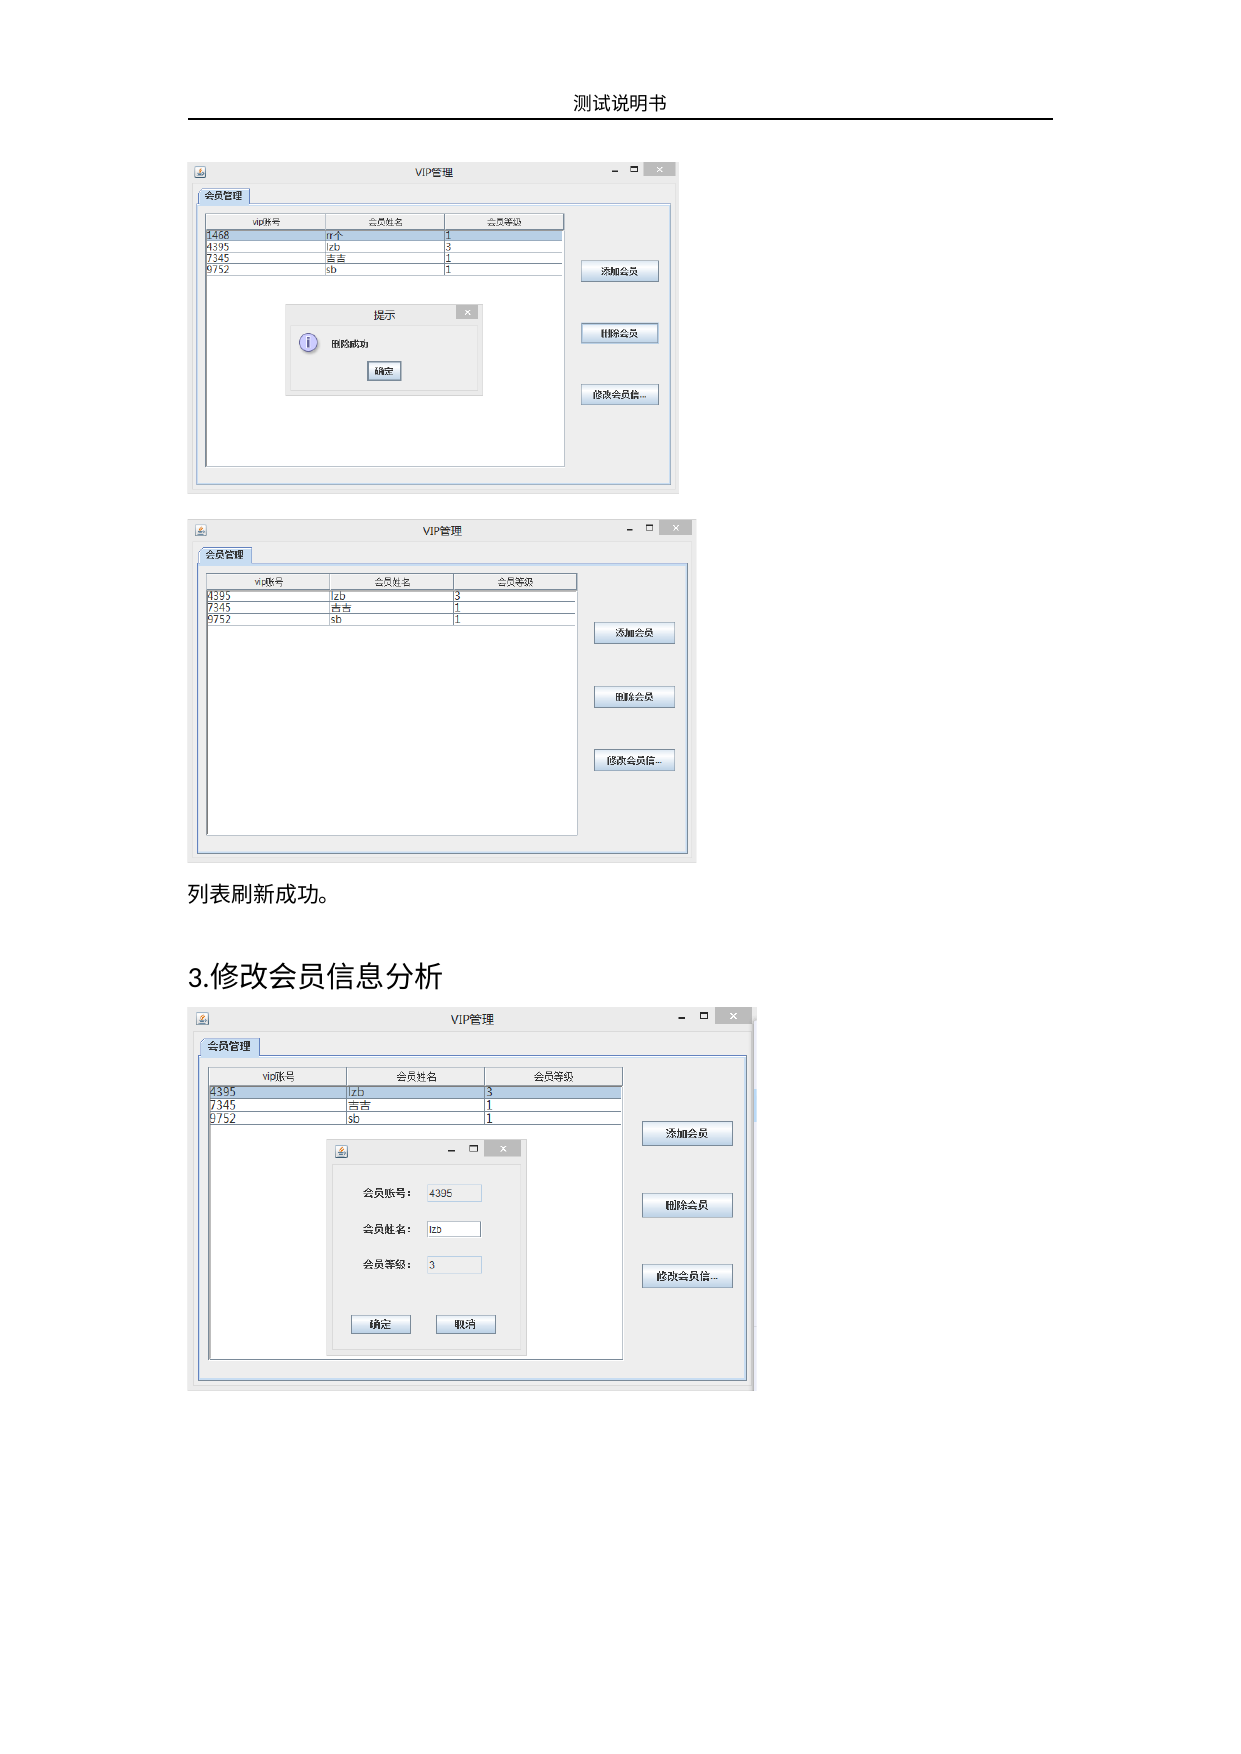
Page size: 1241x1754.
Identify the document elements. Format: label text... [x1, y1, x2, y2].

picture [187, 519, 697, 863]
picture [187, 1007, 757, 1391]
text 列表刷新成功。 [187, 877, 1053, 909]
text 3.修改会员信息分析 [187, 942, 1053, 1007]
picture [187, 162, 679, 494]
